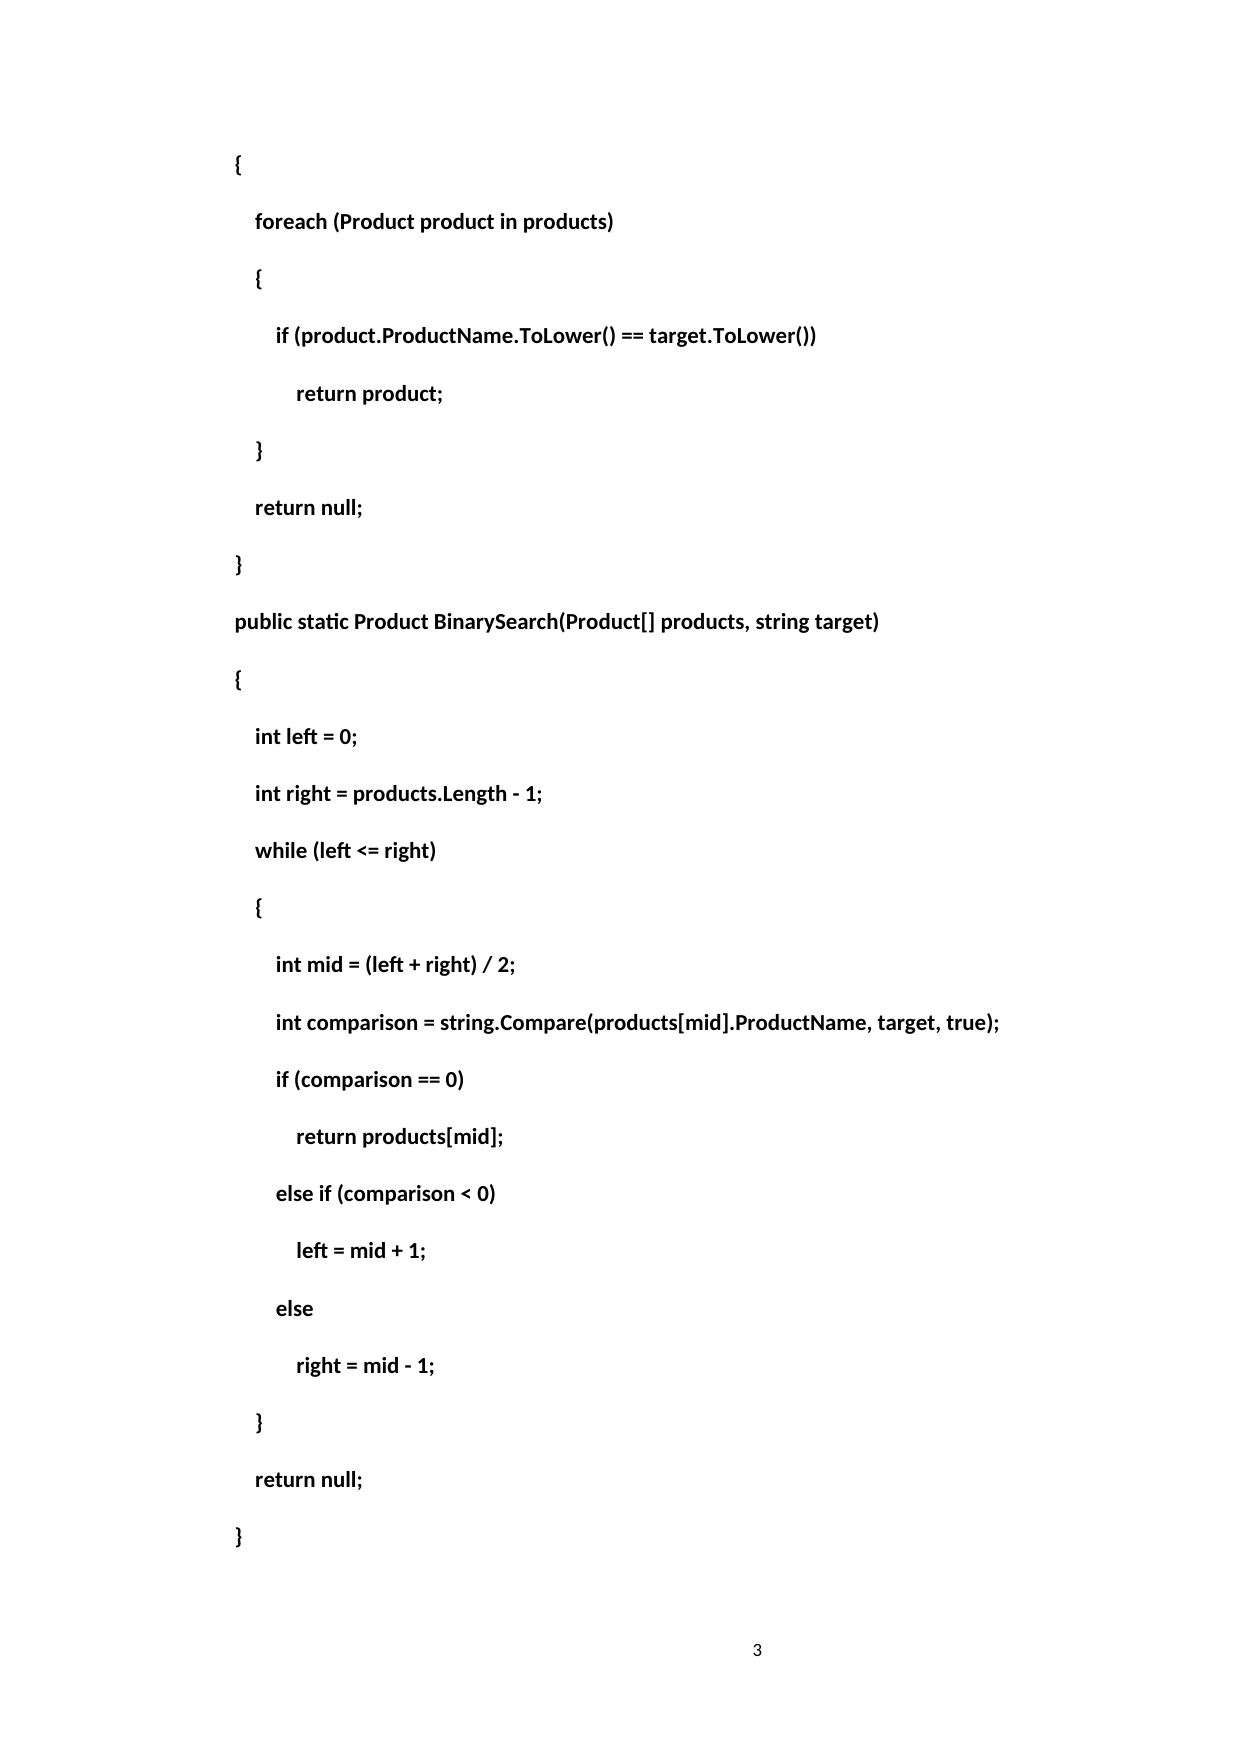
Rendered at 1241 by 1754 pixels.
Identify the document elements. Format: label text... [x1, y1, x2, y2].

text { [187, 264, 1053, 292]
text { [187, 665, 1053, 693]
text } [187, 1408, 1053, 1436]
text else [187, 1294, 1053, 1322]
text int comparison = string.Compare(products[mid].ProductName, target, true); [187, 1008, 1053, 1036]
text int mid = (left + right) / 2; [187, 951, 1053, 979]
text { [187, 893, 1053, 921]
text if (comparison == 0) [187, 1065, 1053, 1093]
text int right = products.Length - 1; [187, 779, 1053, 807]
text foreach (Product product in products) [187, 207, 1053, 235]
text return null; [187, 1465, 1053, 1493]
text { [187, 150, 1053, 178]
text int left = 0; [187, 722, 1053, 750]
text else if (comparison < 0) [187, 1179, 1053, 1207]
text if (product.ProductName.ToLower() == target.ToLower()) [187, 322, 1053, 349]
text return products[mid]; [187, 1122, 1053, 1150]
text while (left <= right) [187, 836, 1053, 864]
text } [187, 436, 1053, 464]
text return product; [187, 379, 1053, 407]
text } [187, 550, 1053, 578]
text return null; [187, 493, 1053, 521]
text left = mid + 1; [187, 1237, 1053, 1264]
text right = mid - 1; [187, 1351, 1053, 1379]
text } [187, 1522, 1053, 1551]
text public static Product BinarySearch(Product[] products, string target) [187, 607, 1053, 636]
